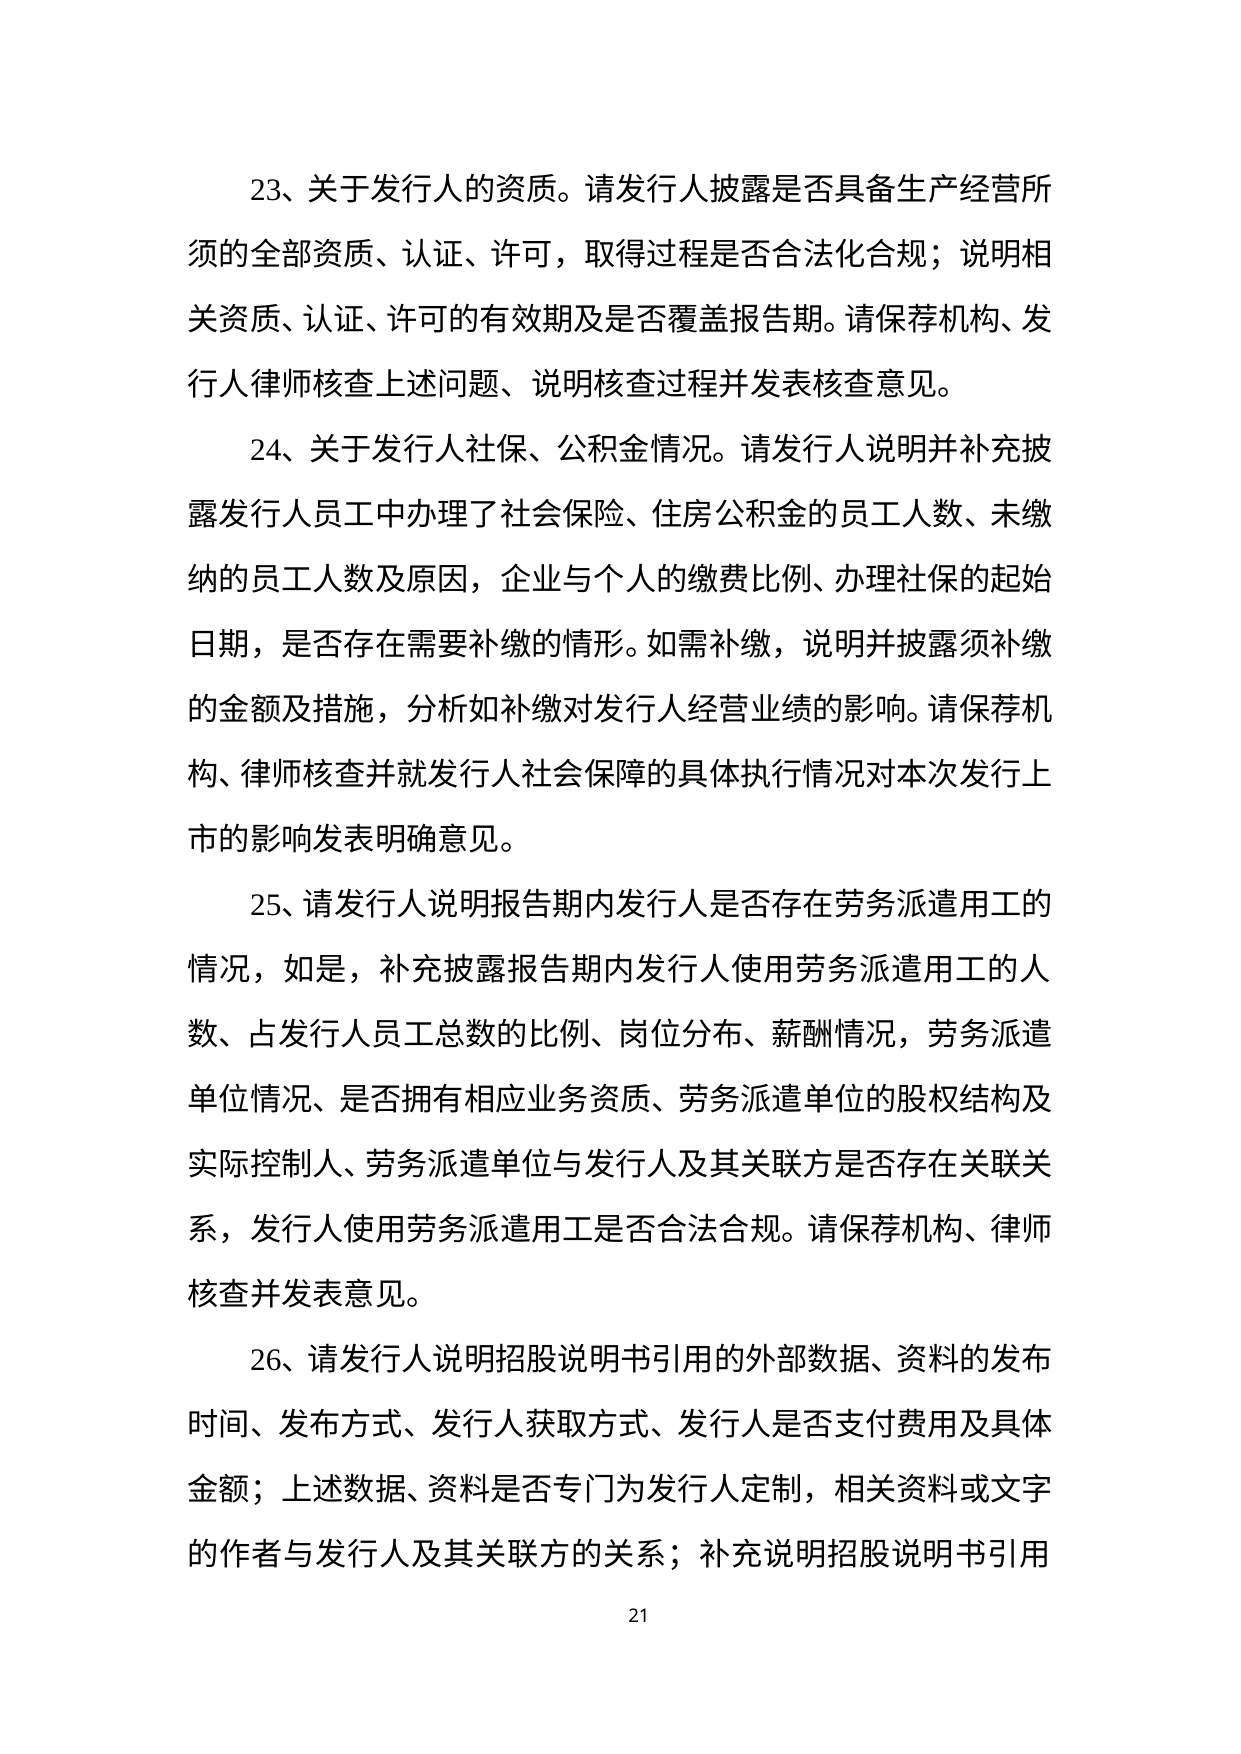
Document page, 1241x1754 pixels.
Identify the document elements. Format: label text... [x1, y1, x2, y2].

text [187, 155, 1053, 415]
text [187, 1292, 1053, 1552]
list 信息披露问题 [187, 431, 1053, 496]
text 23、关于发行人的资质。请发行人披露是否具备生产经营所须的全部资质、认证、许可，取得过程是否合法化合规；说明相关资质、认证、许可的有效期及是否覆盖报告期。请保荐机构、发行人律师核查上述问题、说明核查过程并发表核查意见。 [187, 512, 1053, 837]
text 24、关于发行人社保、公积金情况。请发行人说明并补充披露发行人员工中办理了社会保险、住房公积金的员工人数、未缴纳的员工人数及原因，企业与个人的缴费比例、办理社保的起始日期，是否存在需要补缴的情形。如需补缴，说明并披露须补缴的金额及措施，分析如补缴对发行人经营业绩的影响。请保荐机构、律师核查并就发行人社会保障的具体执行情况对本次发行上市的影响发表明确意见。 [187, 837, 1053, 1292]
